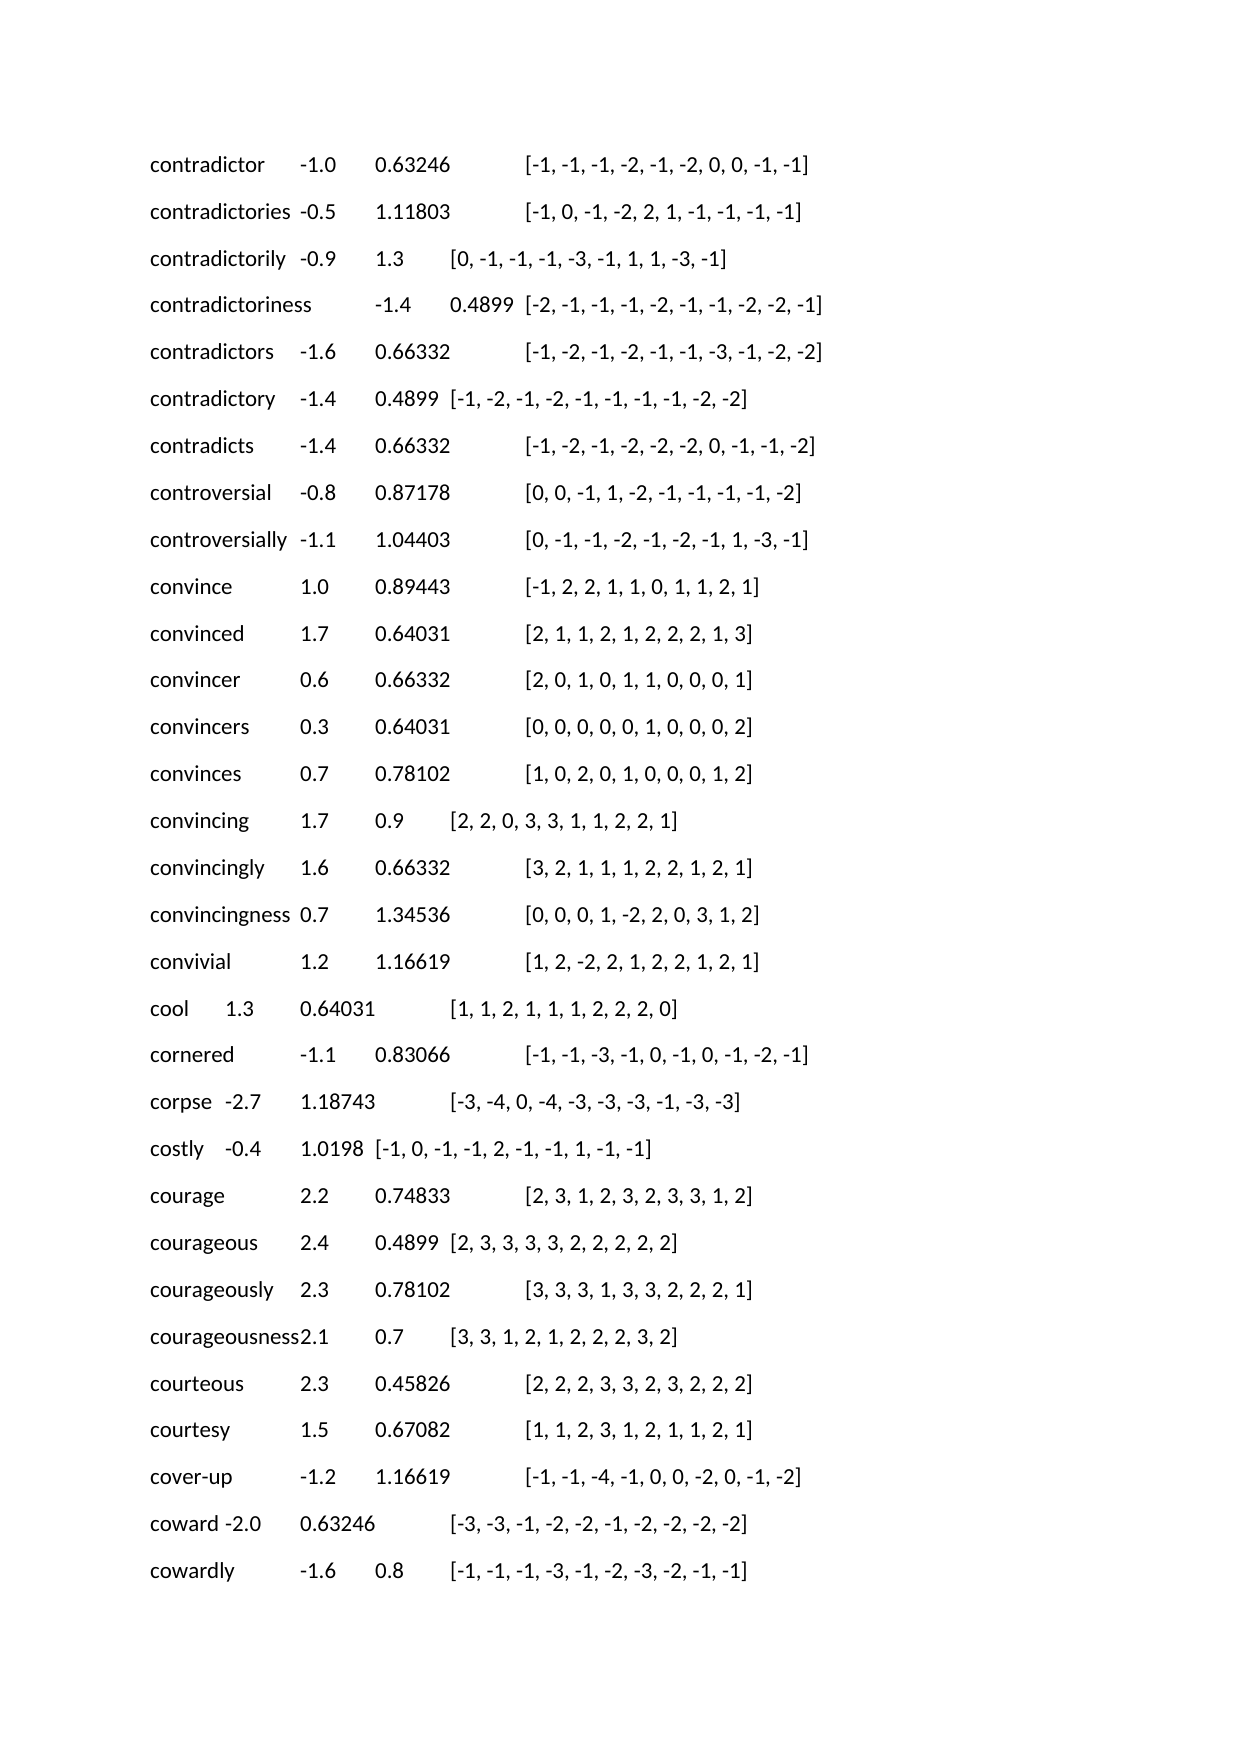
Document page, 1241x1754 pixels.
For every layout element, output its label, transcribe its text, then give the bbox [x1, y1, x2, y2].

text convincingness 0.7 1.34536 [0, 0, 0, 1, -2, 2, 0, 3, 1, 2] [150, 900, 1090, 928]
text contradictories -0.5 1.11803 [-1, 0, -1, -2, 2, 1, -1, -1, -1, -1] [150, 197, 1090, 225]
text contradictor -1.0 0.63246 [-1, -1, -1, -2, -1, -2, 0, 0, -1, -1] [150, 150, 1090, 178]
text cool 1.3 0.64031 [1, 1, 2, 1, 1, 1, 2, 2, 2, 0] [150, 994, 1090, 1022]
text corpse -2.7 1.18743 [-3, -4, 0, -4, -3, -3, -3, -1, -3, -3] [150, 1087, 1090, 1116]
text contradictory -1.4 0.4899 [-1, -2, -1, -2, -1, -1, -1, -1, -2, -2] [150, 384, 1090, 412]
text controversial -0.8 0.87178 [0, 0, -1, 1, -2, -1, -1, -1, -1, -2] [150, 478, 1090, 506]
text cowardly -1.6 0.8 [-1, -1, -1, -3, -1, -2, -3, -2, -1, -1] [150, 1556, 1090, 1584]
text convincer 0.6 0.66332 [2, 0, 1, 0, 1, 1, 0, 0, 0, 1] [150, 666, 1090, 694]
text courteous 2.3 0.45826 [2, 2, 2, 3, 3, 2, 3, 2, 2, 2] [150, 1369, 1090, 1397]
text convincers 0.3 0.64031 [0, 0, 0, 0, 0, 1, 0, 0, 0, 2] [150, 712, 1090, 741]
text contradictors -1.6 0.66332 [-1, -2, -1, -2, -1, -1, -3, -1, -2, -2] [150, 337, 1090, 366]
text convince 1.0 0.89443 [-1, 2, 2, 1, 1, 0, 1, 1, 2, 1] [150, 572, 1090, 600]
text courage 2.2 0.74833 [2, 3, 1, 2, 3, 2, 3, 3, 1, 2] [150, 1181, 1090, 1209]
text contradicts -1.4 0.66332 [-1, -2, -1, -2, -2, -2, 0, -1, -1, -2] [150, 431, 1090, 459]
text courageously 2.3 0.78102 [3, 3, 3, 1, 3, 3, 2, 2, 2, 1] [150, 1275, 1090, 1303]
text courageous 2.4 0.4899 [2, 3, 3, 3, 3, 2, 2, 2, 2, 2] [150, 1228, 1090, 1256]
text courtesy 1.5 0.67082 [1, 1, 2, 3, 1, 2, 1, 1, 2, 1] [150, 1416, 1090, 1444]
text contradictorily -0.9 1.3 [0, -1, -1, -1, -3, -1, 1, 1, -3, -1] [150, 244, 1090, 272]
text costly -0.4 1.0198 [-1, 0, -1, -1, 2, -1, -1, 1, -1, -1] [150, 1134, 1090, 1162]
text courageousness 2.1 0.7 [3, 3, 1, 2, 1, 2, 2, 2, 3, 2] [150, 1322, 1090, 1350]
text contradictoriness -1.4 0.4899 [-2, -1, -1, -1, -2, -1, -1, -2, -2, -1] [150, 291, 1090, 319]
text convincing 1.7 0.9 [2, 2, 0, 3, 3, 1, 1, 2, 2, 1] [150, 806, 1090, 834]
text controversially -1.1 1.04403 [0, -1, -1, -2, -1, -2, -1, 1, -3, -1] [150, 525, 1090, 553]
text convivial 1.2 1.16619 [1, 2, -2, 2, 1, 2, 2, 1, 2, 1] [150, 947, 1090, 975]
text coward -2.0 0.63246 [-3, -3, -1, -2, -2, -1, -2, -2, -2, -2] [150, 1509, 1090, 1537]
text convincingly 1.6 0.66332 [3, 2, 1, 1, 1, 2, 2, 1, 2, 1] [150, 853, 1090, 881]
text cornered -1.1 0.83066 [-1, -1, -3, -1, 0, -1, 0, -1, -2, -1] [150, 1041, 1090, 1069]
text convinced 1.7 0.64031 [2, 1, 1, 2, 1, 2, 2, 2, 1, 3] [150, 619, 1090, 647]
text cover-up -1.2 1.16619 [-1, -1, -4, -1, 0, 0, -2, 0, -1, -2] [150, 1462, 1090, 1491]
text convinces 0.7 0.78102 [1, 0, 2, 0, 1, 0, 0, 0, 1, 2] [150, 759, 1090, 787]
